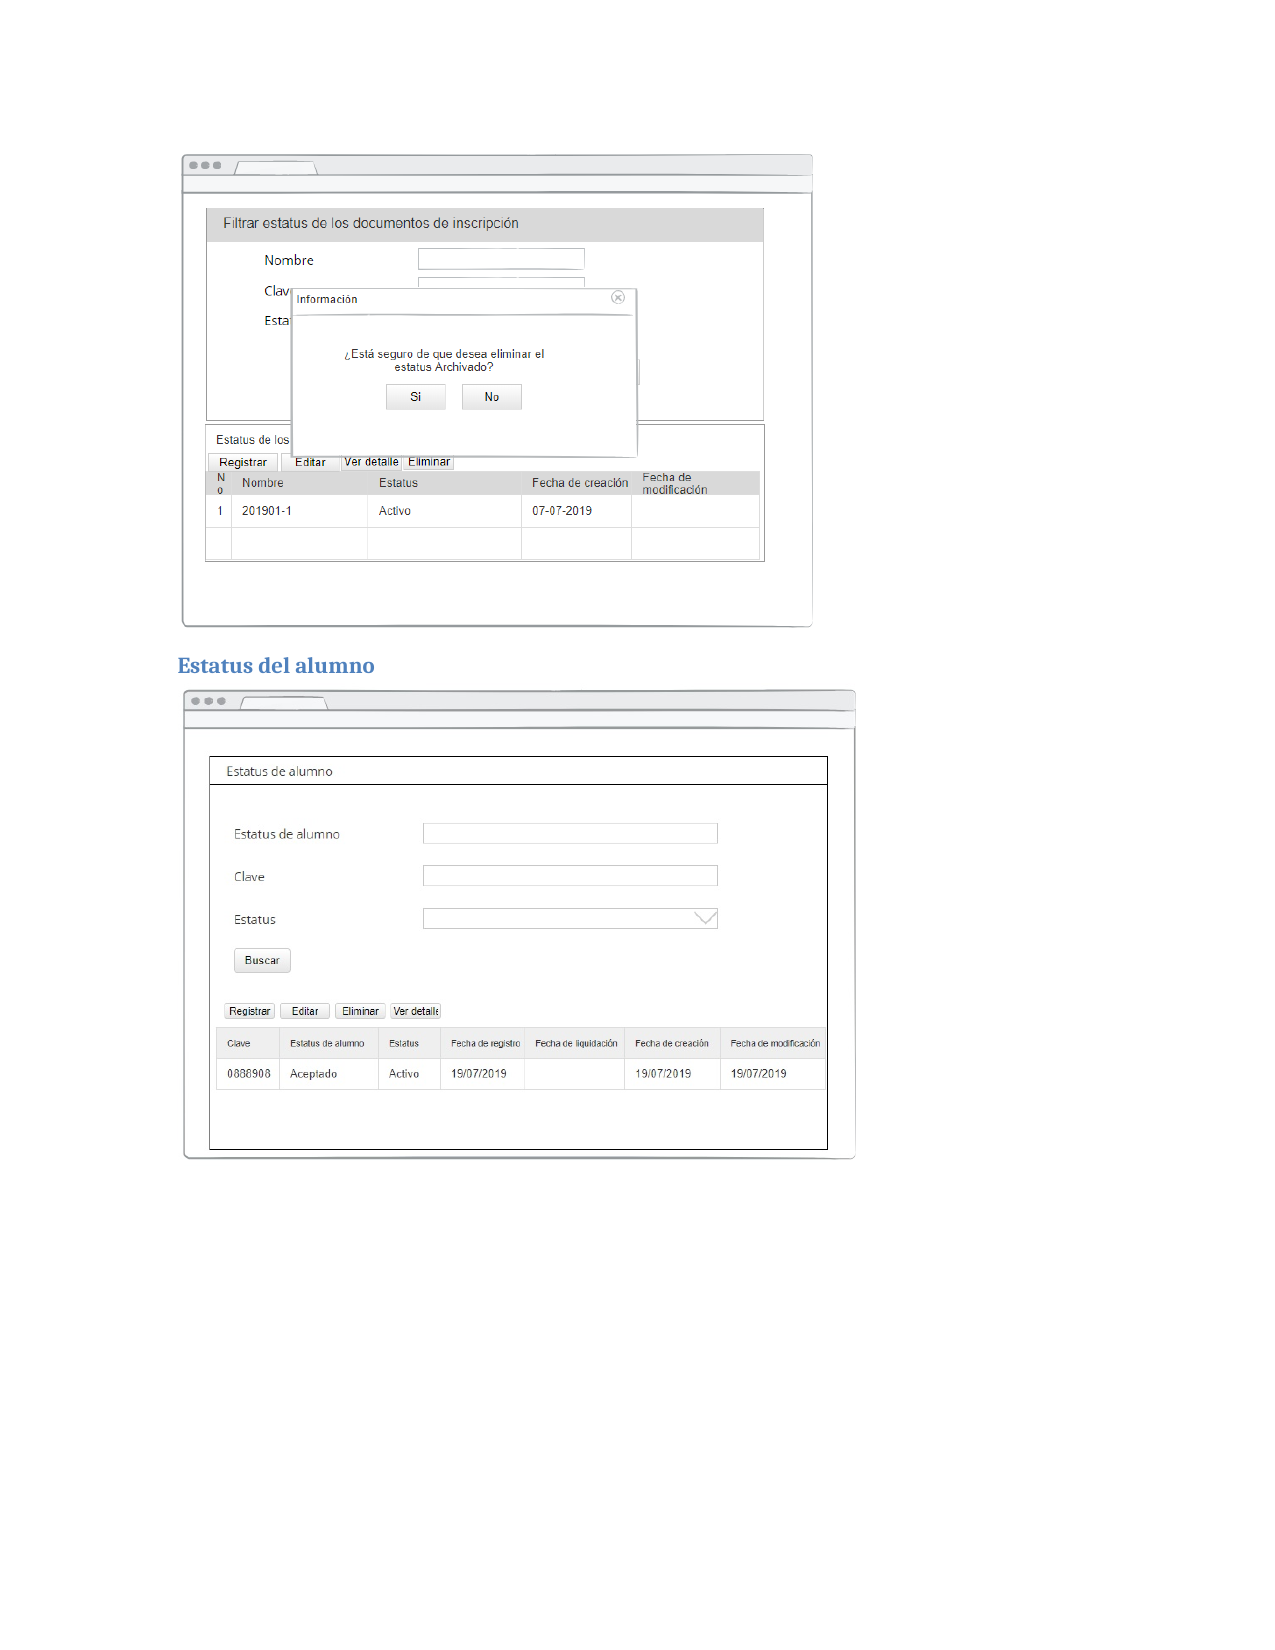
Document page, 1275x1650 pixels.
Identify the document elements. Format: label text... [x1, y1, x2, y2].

picture [177, 147, 820, 629]
picture [177, 683, 856, 1183]
subtitle Estatus del alumno [177, 653, 1098, 679]
